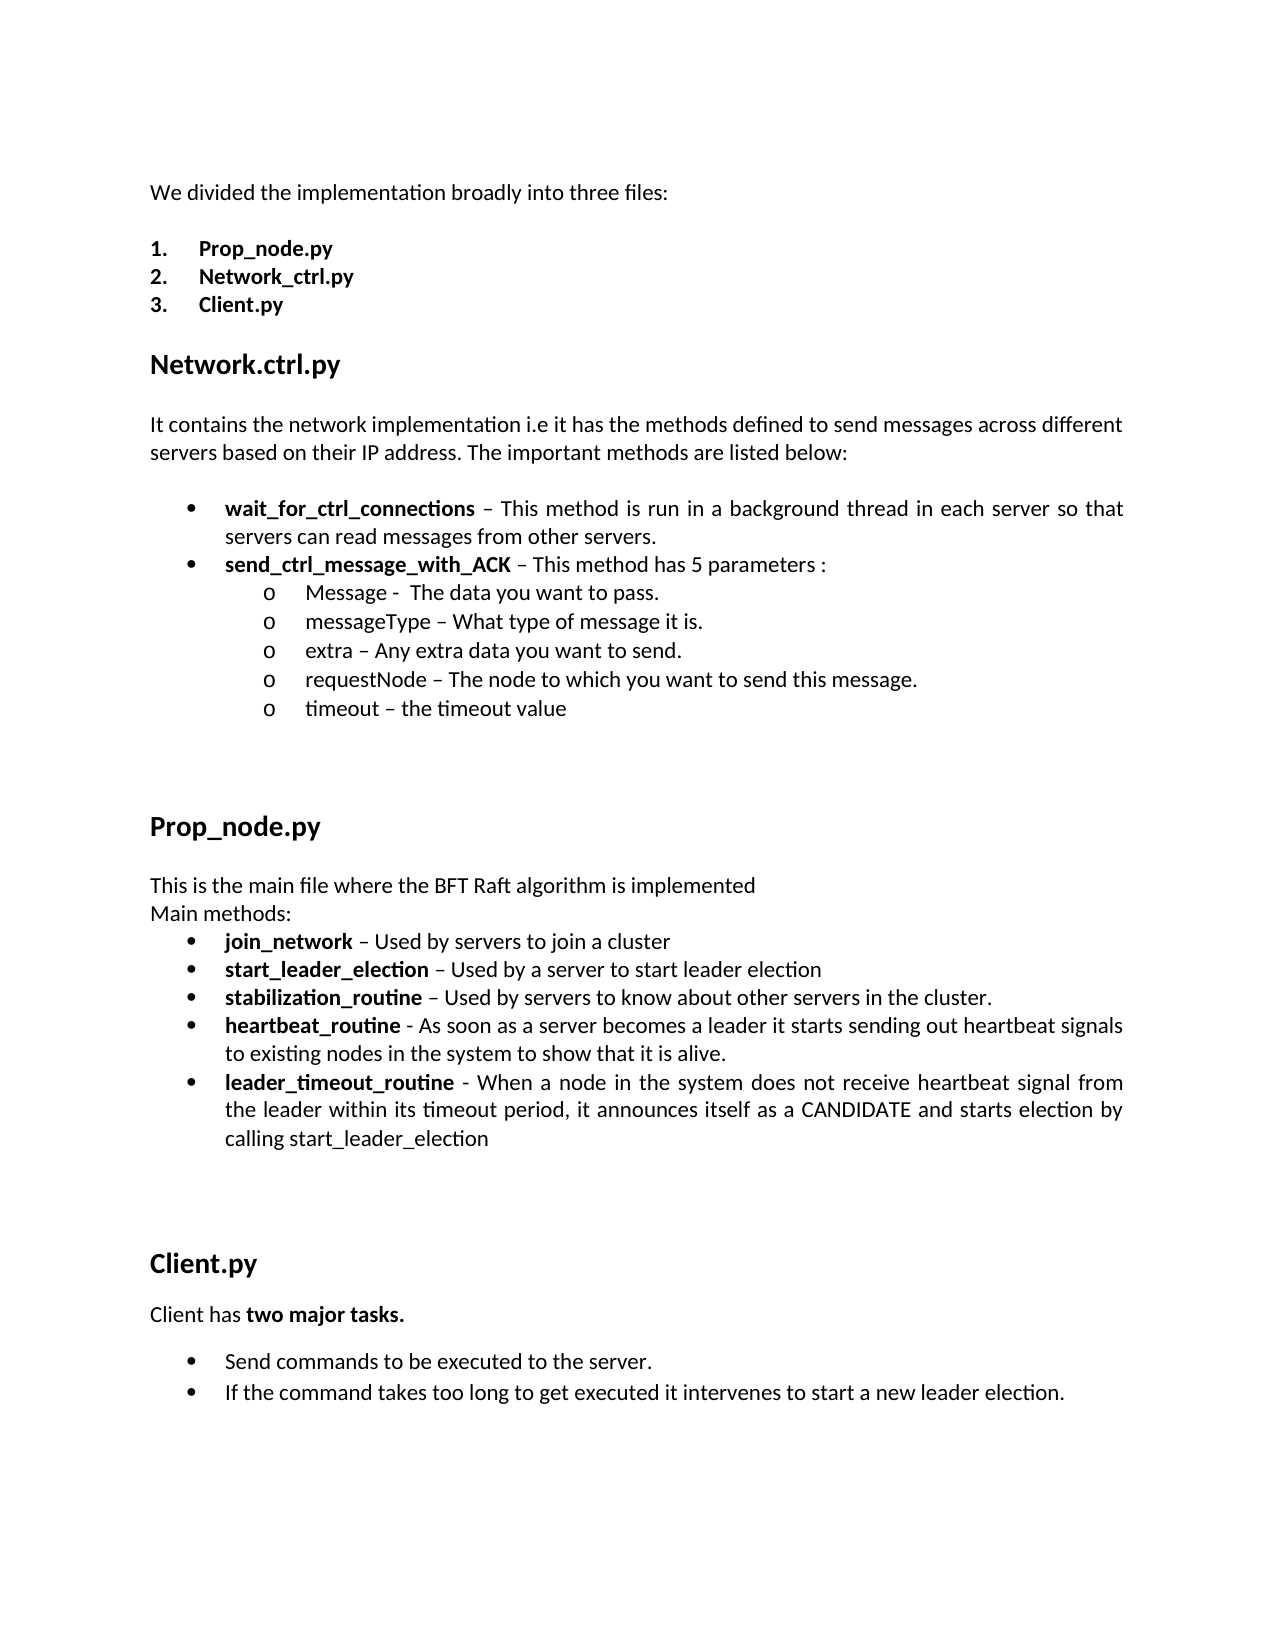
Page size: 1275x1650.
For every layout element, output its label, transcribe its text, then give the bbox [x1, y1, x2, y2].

list wait_for_ctrl_connections – This method is run in a background thread in each server so that servers can read messages from other servers. [187, 494, 1125, 550]
list messageType – What type of message it is. [262, 607, 1125, 636]
text 2. Network_ctrl.py [150, 262, 1125, 290]
text Main methods: [150, 899, 1125, 927]
list send_ctrl_message_with_ACK – This method has 5 parameters : [187, 550, 1125, 578]
list requestNode – The node to which you want to send this message. [262, 665, 1125, 694]
text This is the main file where the BFT Raft algorithm is implemented [150, 871, 1125, 899]
text Network.ctrl.py [150, 346, 1125, 382]
list extra – Any extra data you want to send. [262, 636, 1125, 665]
list heartbeat_routine - As soon as a server becomes a leader it starts sending out heartbeat signals to existing nodes in the system to show that it is alive. [187, 1012, 1125, 1068]
text We divided the implementation broadly into three files: [150, 178, 1125, 206]
list join_network – Used by servers to join a cluster [187, 927, 1125, 956]
list Send commands to be executed to the server. [187, 1347, 1125, 1375]
text Client has two major tasks. [150, 1301, 1125, 1328]
list stabilization_routine – Used by servers to know about other servers in the cluster. [187, 983, 1125, 1012]
text 1. Prop_node.py [150, 234, 1125, 262]
text servers based on their IP address. The important methods are listed below: [150, 438, 1125, 466]
list leader_timeout_routine - When a node in the system does not receive heartbeat signal from the leader within its timeout period, it announces itself as a CANDIDATE and starts election by calling start_leader_election [187, 1068, 1125, 1152]
list timeout – the timeout value [262, 694, 1125, 724]
text It contains the network implementation i.e it has the methods defined to send messages across different [150, 410, 1125, 438]
list start_leader_election – Used by a server to start leader election [187, 956, 1125, 983]
list Message - The data you want to pass. [262, 578, 1125, 607]
text Client.py [150, 1245, 1125, 1281]
list If the command takes too long to get executed it intervenes to start a new leader election. [187, 1378, 1125, 1406]
text 3. Client.py [150, 290, 1125, 318]
text Prop_node.py [150, 808, 1125, 843]
